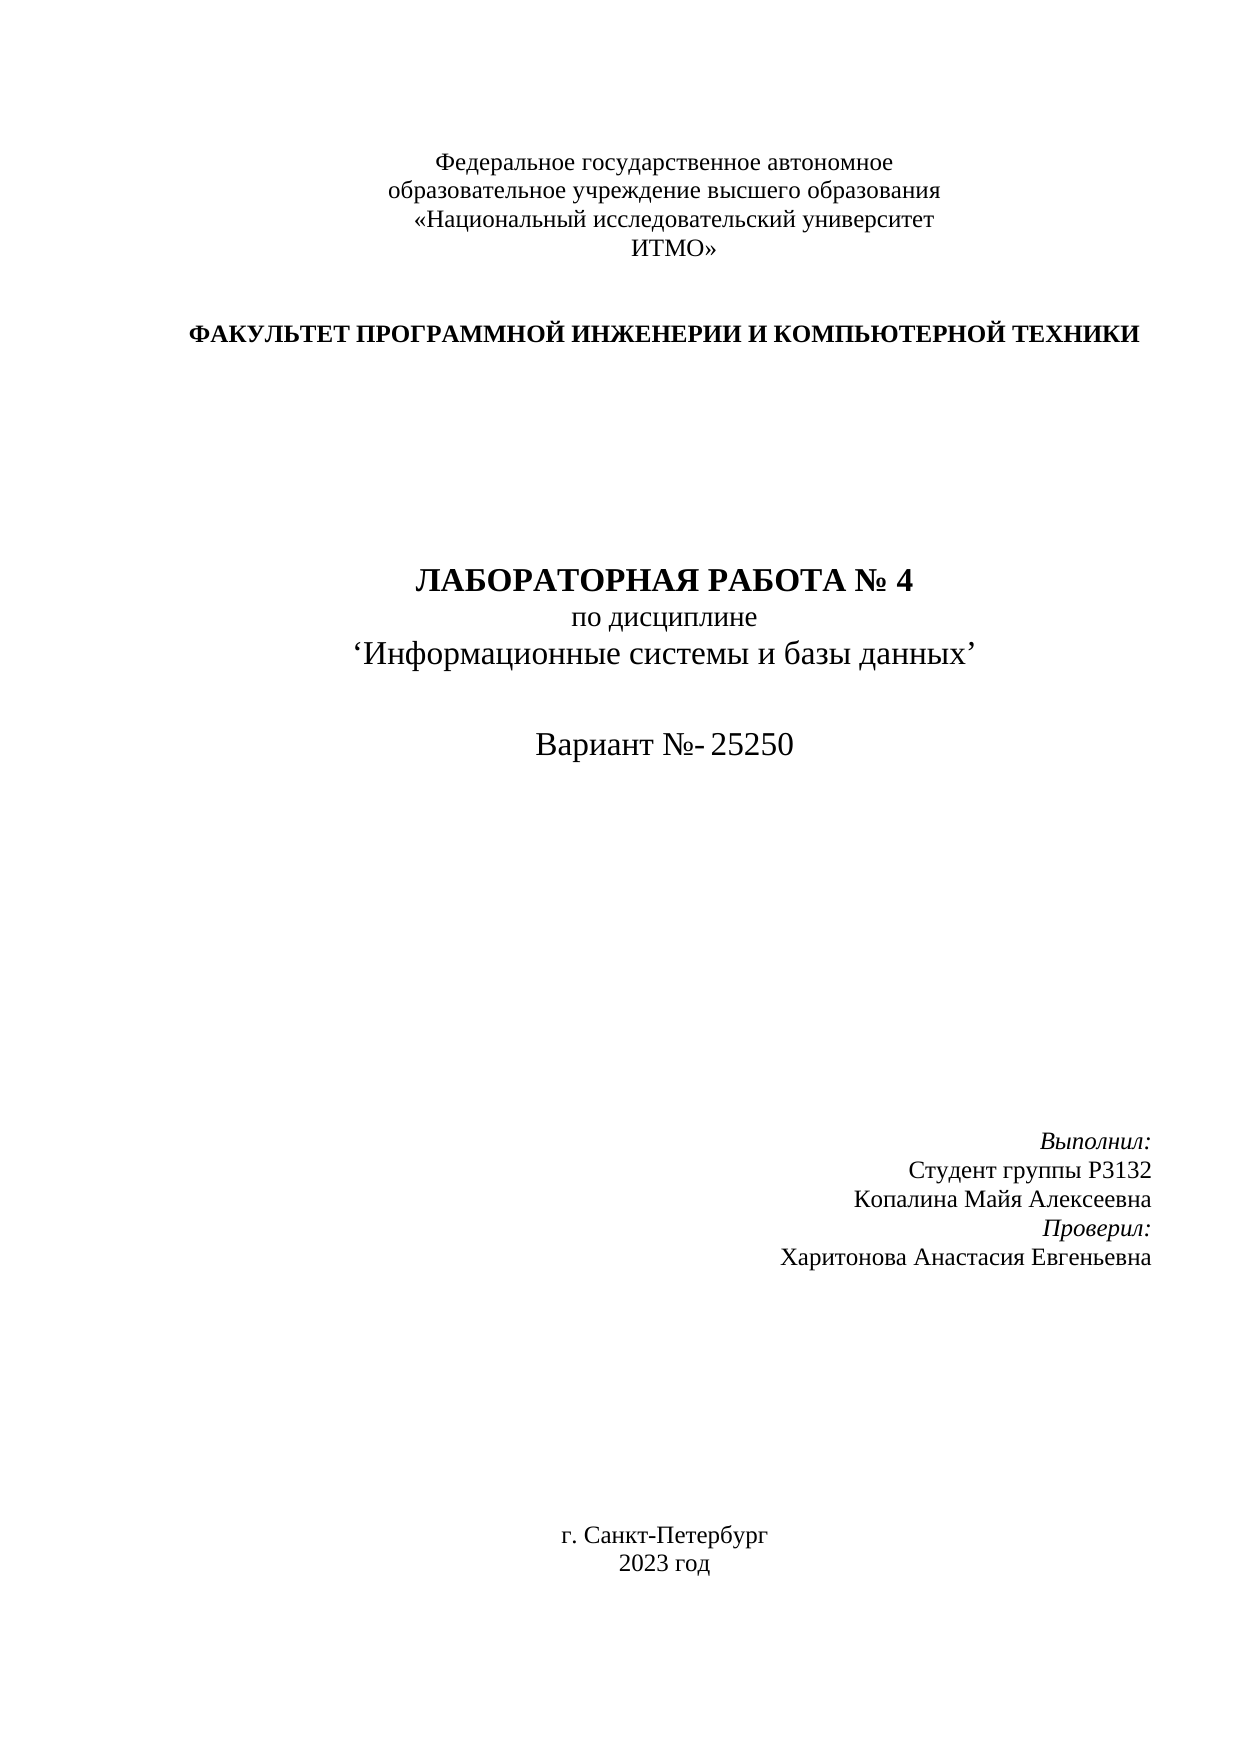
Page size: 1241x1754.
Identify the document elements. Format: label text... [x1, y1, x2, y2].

text Вариант №- 25250 [177, 725, 1152, 763]
text «Национальный исследовательский университет [177, 204, 1152, 233]
text г. Санкт-Петербург [177, 1520, 1152, 1548]
text Федеральное государственное автономное [177, 147, 1152, 176]
text Факультет Программной инженерии и компьютерной техники [177, 319, 1152, 348]
text Выполнил: [852, 1126, 1152, 1154]
text Студент группы P3132 [852, 1155, 1152, 1184]
text Харитонова Анастасия Евгеньевна [148, 1242, 1152, 1271]
text ‘Информационные системы и базы данных’ [177, 633, 1152, 672]
text Проверил: [852, 1213, 1152, 1242]
text Копалина Майя Алексеевна [768, 1184, 1152, 1213]
text ИТМО» [177, 233, 1152, 262]
text по дисциплине [177, 599, 1152, 633]
text 2023 год [177, 1548, 1152, 1577]
text ЛАБОРАТОРНАЯ РАБОТА № 4 [177, 560, 1152, 599]
text образовательное учреждение высшего образования [177, 176, 1152, 204]
